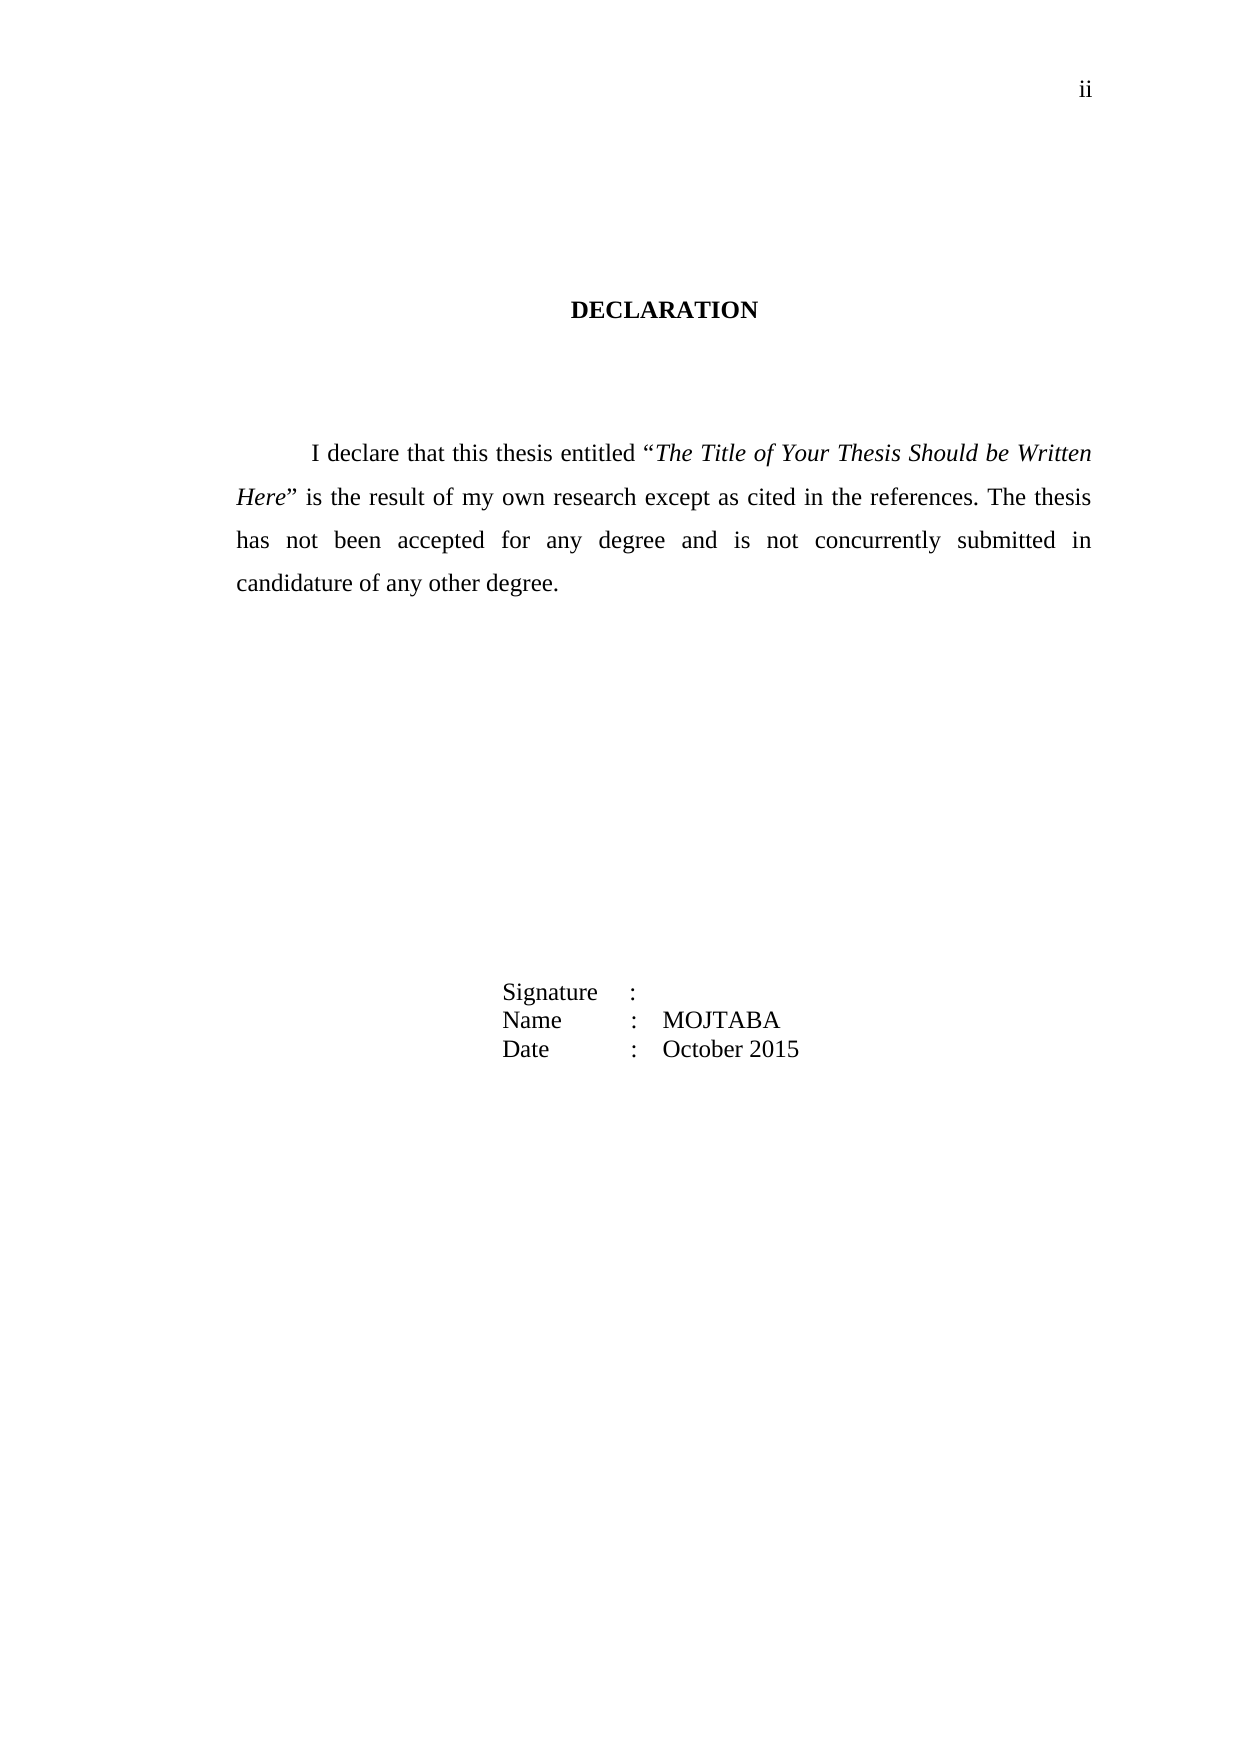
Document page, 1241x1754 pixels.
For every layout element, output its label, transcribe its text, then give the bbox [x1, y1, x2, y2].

subtitle DECLARATION [236, 295, 1092, 324]
text Signature : [502, 977, 1092, 1005]
text Name : MOJTABA [502, 1005, 1092, 1034]
text I declare that this thesis entitled “The Title of Your Thesis Should be Written Here” is the result of my own research except as cited in the references. The thesis has not been accepted for any degree and is not concurrently submitted in candidature of any other degree. [236, 438, 1092, 597]
text Date : October 2015 [433, 1034, 1092, 1063]
